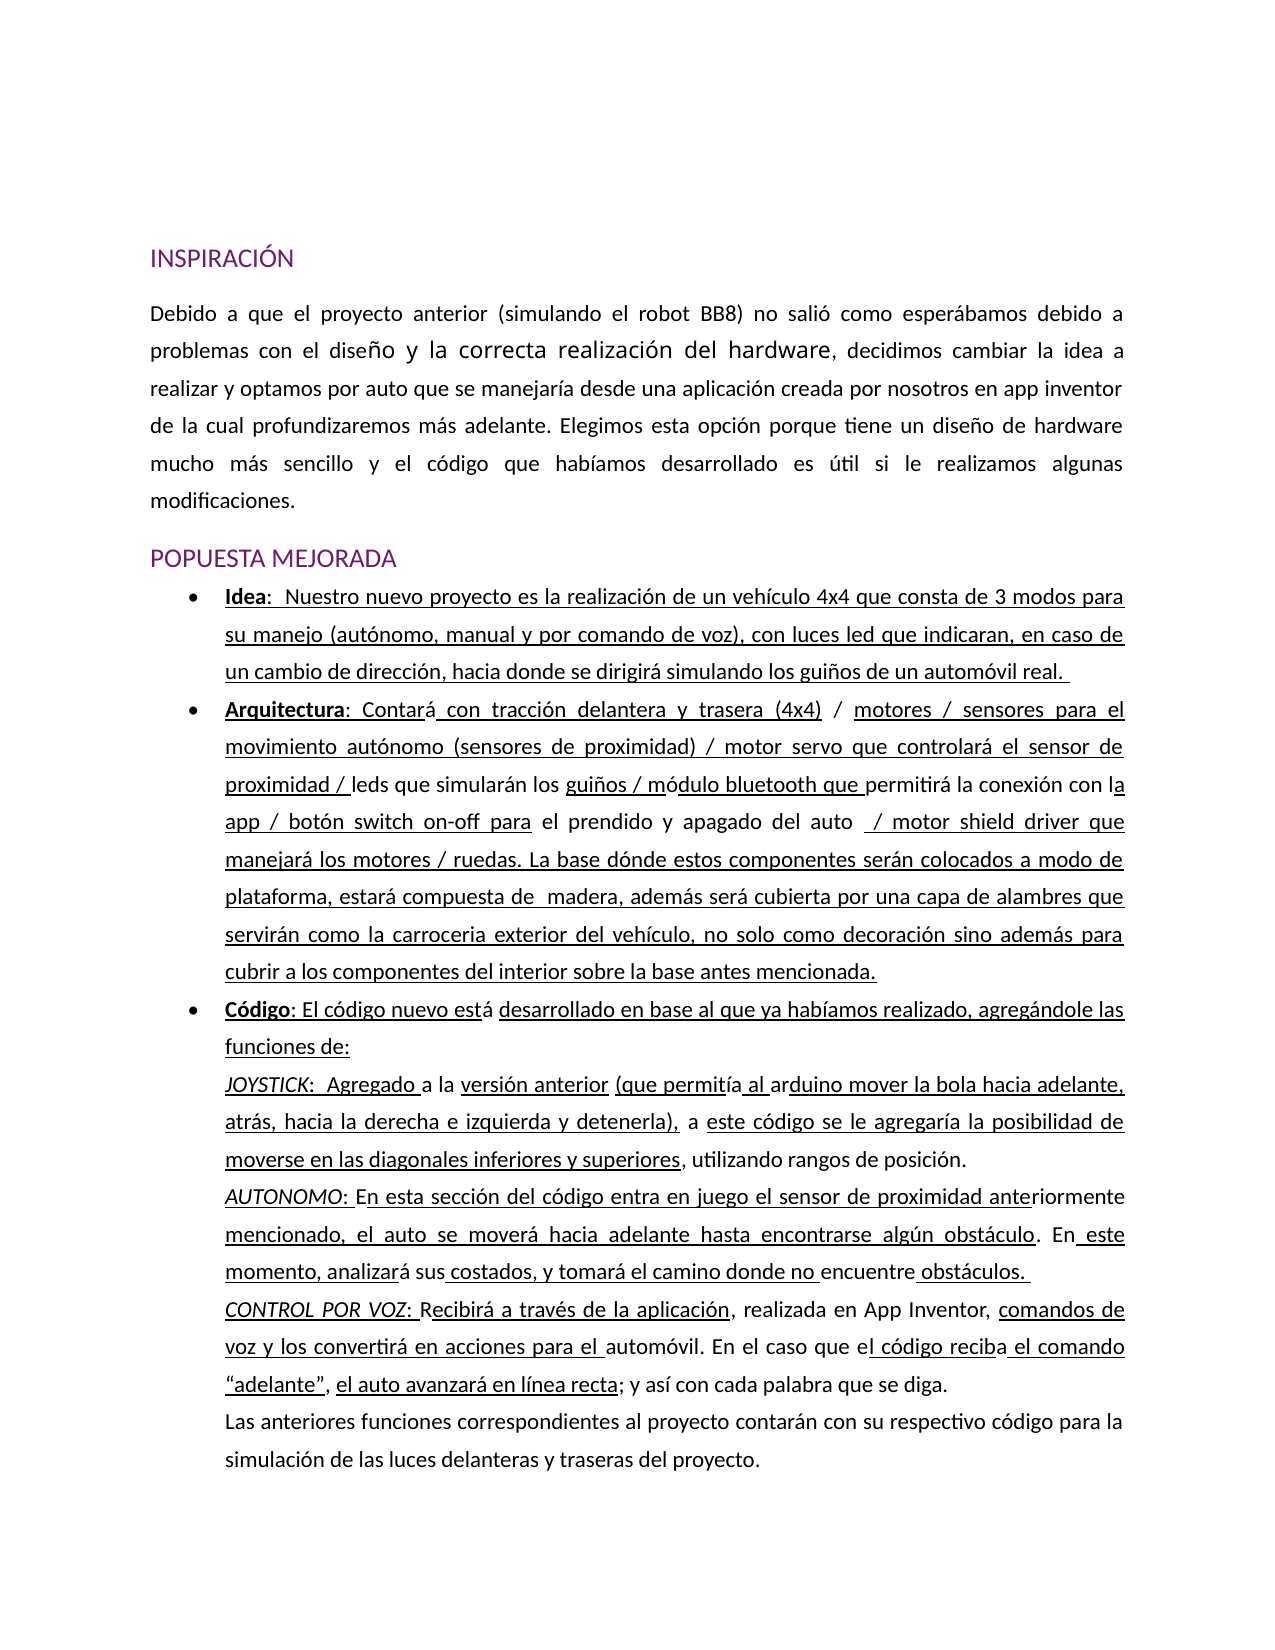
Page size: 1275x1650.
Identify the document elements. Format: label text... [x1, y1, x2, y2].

list Arquitectura: Contará con tracción delantera y trasera (4x4) / motores / sensores para el movimiento autónomo (sensores de proximidad) / motor servo que controlará el sensor de proximidad / leds que simularán los guiños / módulo bluetooth que permitirá la conexión con la app / botón switch on-off para el prendido y apagado del auto / motor shield driver que manejará los motores / ruedas. La base dónde estos componentes serán colocados a modo de plataforma, estará compuesta de madera, además será cubierta por una capa de alambres que servirán como la carroceria exterior del vehículo, no solo como decoración sino además para cubrir a los componentes del interior sobre la base antes mencionada. [187, 687, 1125, 987]
text Debido a que el proyecto anterior (simulando el robot BB8) no salió como esperábamos debido a problemas con el diseño y la correcta realización del hardware, decidimos cambiar la idea a realizar y optamos por auto que se manejaría desde una aplicación creada por nosotros en app inventor de la cual profundizaremos más adelante. Elegimos esta opción porque tiene un diseño de hardware mucho más sencillo y el código que habíamos desarrollado es útil si le realizamos algunas modificaciones. [150, 291, 1125, 516]
list Idea: Nuestro nuevo proyecto es la realización de un vehículo 4x4 que consta de 3 modos para su manejo (autónomo, manual y por comando de voz), con luces led que indicaran, en caso de un cambio de dirección, hacia donde se dirigirá simulando los guiños de un automóvil real. [187, 575, 1125, 687]
text Las anteriores funciones correspondientes al proyecto contarán con su respectivo código para la simulación de las luces delanteras y traseras del proyecto. [225, 1400, 1125, 1475]
text JOYSTICK: Agregado a la versión anterior (que permitía al arduino mover la bola hacia adelante, atrás, hacia la derecha e izquierda y detenerla), a este código se le agregaría la posibilidad de moverse en las diagonales inferiores y superiores, utilizando rangos de posición. [225, 1062, 1125, 1175]
text CONTROL POR VOZ: Recibirá a través de la aplicación, realizada en App Inventor, comandos de voz y los convertirá en acciones para el automóvil. En el caso que el código reciba el comando “adelante”, el auto avanzará en línea recta; y así con cada palabra que se diga. [225, 1287, 1125, 1400]
text INSPIRACIÓN [150, 237, 1125, 275]
text POPUESTA MEJORADA [150, 537, 1125, 575]
text AUTONOMO: En esta sección del código entra en juego el sensor de proximidad anteriormente mencionado, el auto se moverá hacia adelante hasta encontrarse algún obstáculo. En este momento, analizará sus costados, y tomará el camino donde no encuentre obstáculos. [225, 1175, 1125, 1287]
list Código: El código nuevo está desarrollado en base al que ya habíamos realizado, agregándole las funciones de: [187, 987, 1125, 1062]
